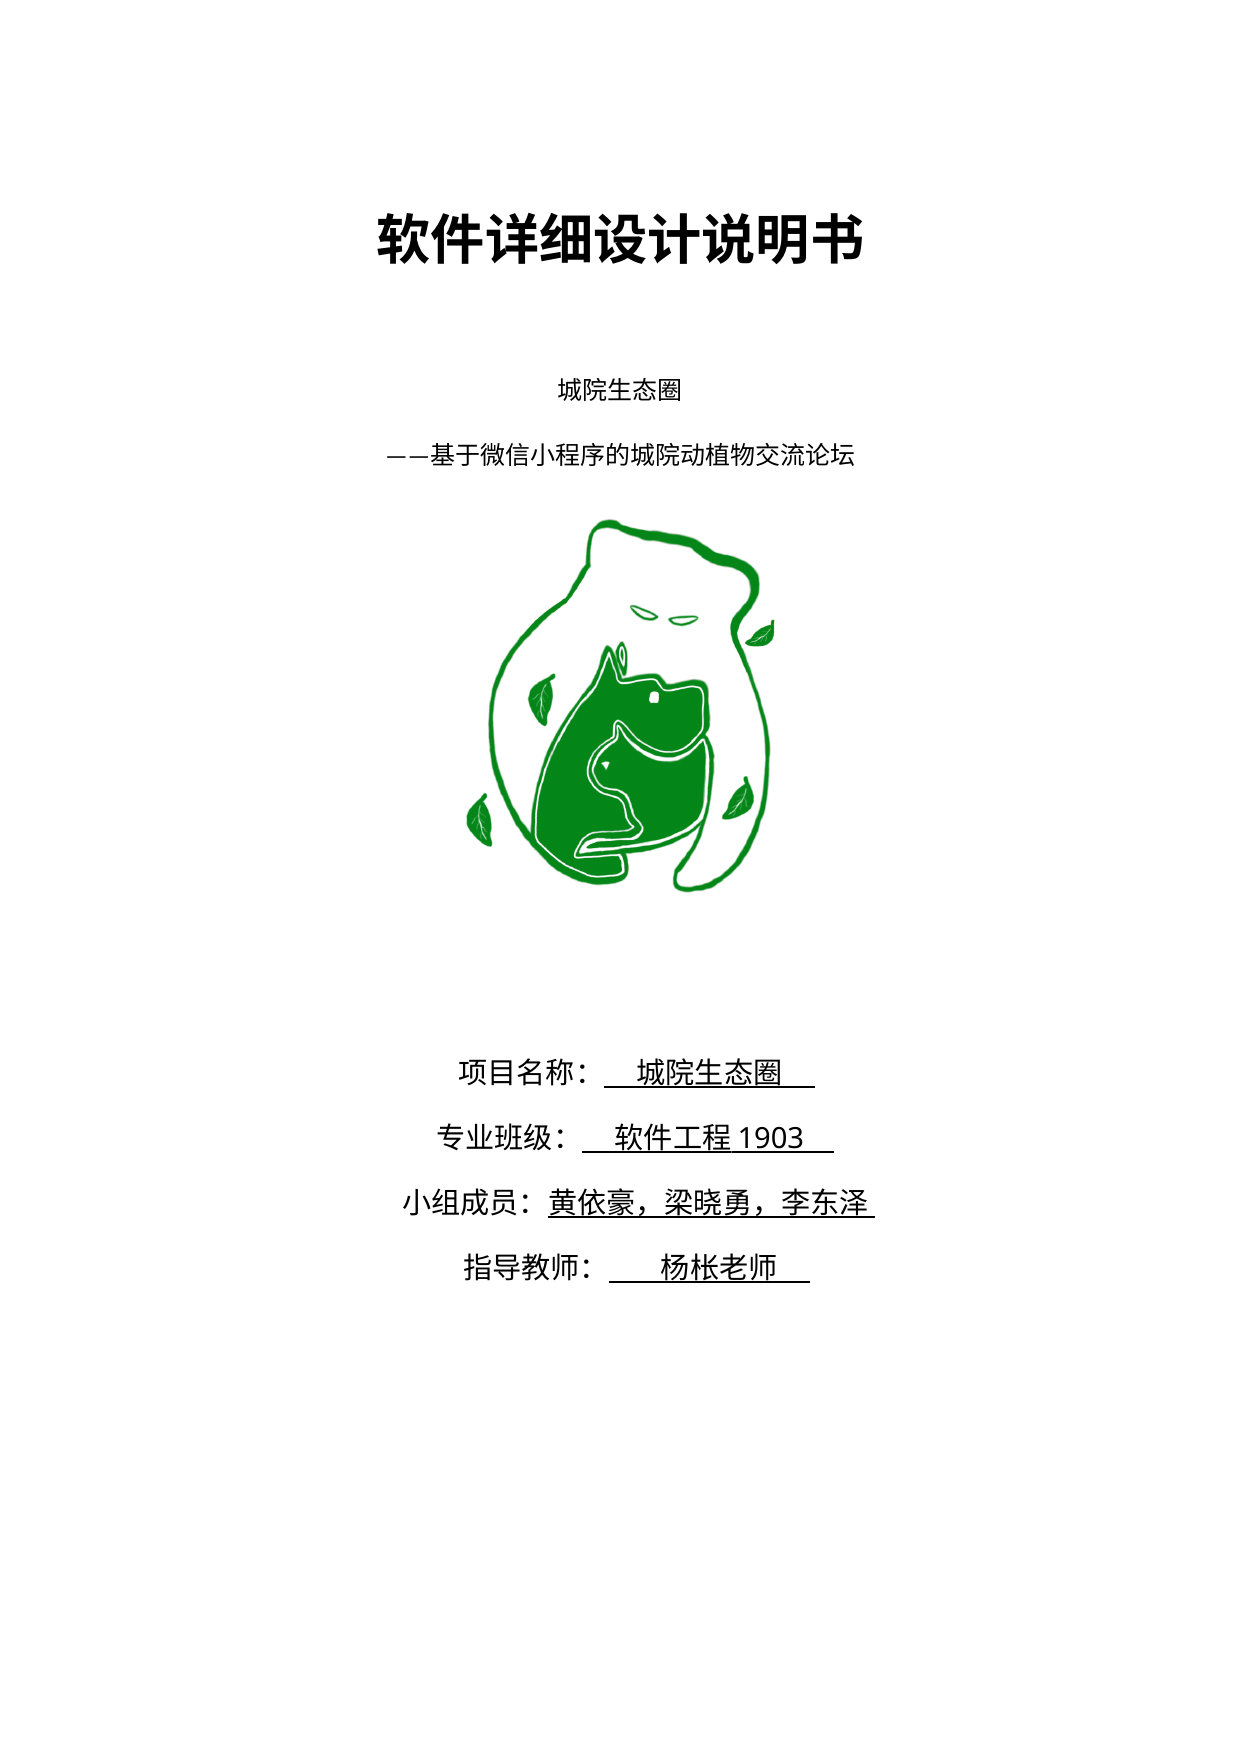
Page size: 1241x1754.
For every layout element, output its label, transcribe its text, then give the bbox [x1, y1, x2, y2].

picture [465, 518, 775, 893]
text 项目名称： 城院生态圈 [187, 1038, 1053, 1103]
text 小组成员：黄依豪，梁晓勇，李东泽 [187, 1168, 1053, 1233]
text 城院生态圈 [187, 356, 1053, 421]
text 专业班级： 软件工程1903 [187, 1103, 1053, 1168]
title 软件详细设计说明书 [187, 187, 1053, 284]
text ——基于微信小程序的城院动植物交流论坛 [187, 421, 1053, 486]
text 指导教师： 杨枨老师 [187, 1233, 1053, 1298]
